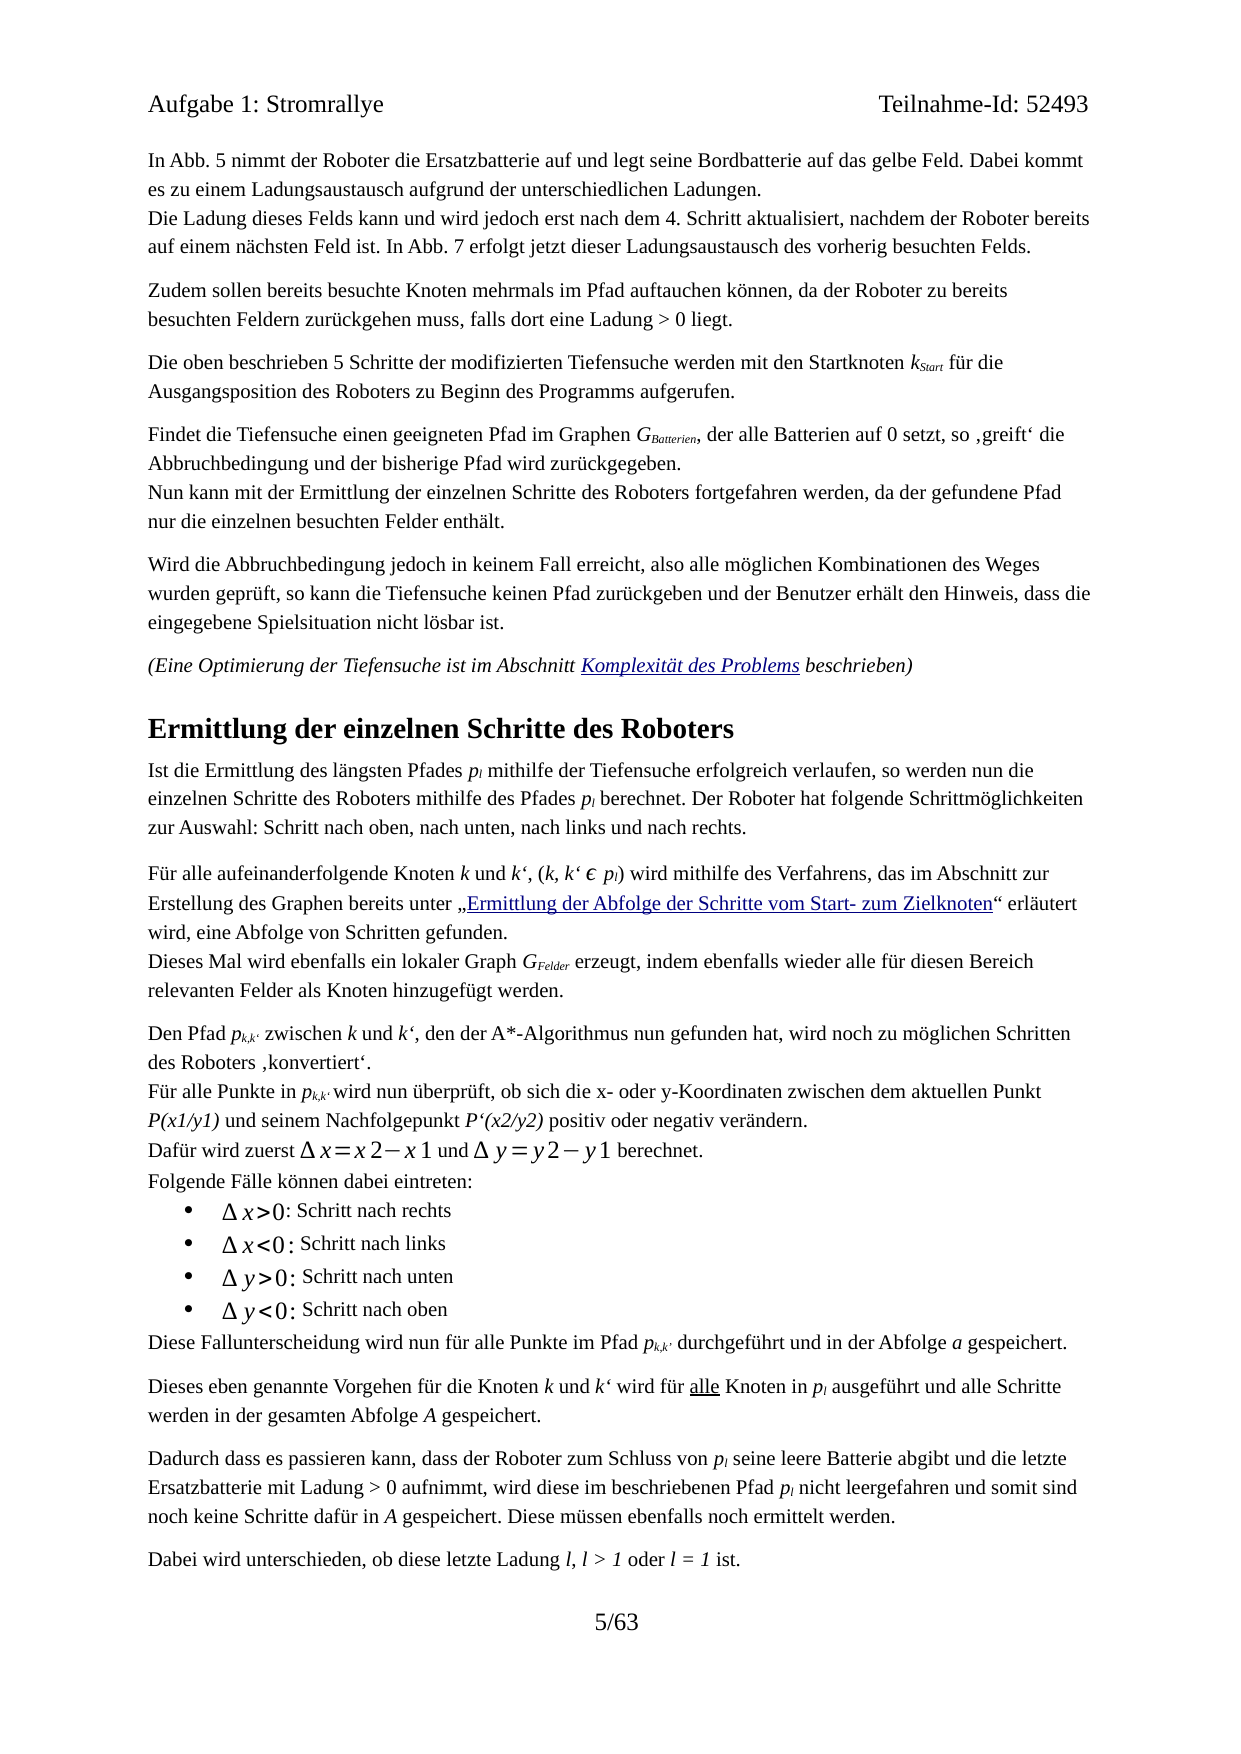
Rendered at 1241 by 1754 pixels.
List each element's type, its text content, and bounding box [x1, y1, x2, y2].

text Den Pfad pk,k‘ zwischen k und k‘, den der A*-Algorithmus nun gefunden hat, wird noch zu möglichen Schritten des Roboters ‚konvertiert‘. Für alle Punkte in pk,k‘ wird nun überprüft, ob sich die x- oder y-Koordinaten zwischen dem aktuellen Punkt P(x1/y1) und seinem Nachfolgepunkt P‘(x2/y2) positiv oder negativ verändern. Dafür wird zuerst und berechnet. Folgende Fälle können dabei eintreten: [148, 1021, 1092, 1193]
text Ist die Ermittlung des längsten Pfades pl mithilfe der Tiefensuche erfolgreich verlaufen, so werden nun die einzelnen Schritte des Roboters mithilfe des Pfades pl berechnet. Der Roboter hat folgende Schrittmöglichkeiten zur Auswahl: Schritt nach oben, nach unten, nach links und nach rechts. [148, 757, 1092, 839]
subtitle Ermittlung der einzelnen Schritte des Roboters [148, 711, 1092, 745]
text Findet die Tiefensuche einen geeigneten Pfad im Graphen GBatterien, der alle Batterien auf 0 setzt, so ‚greift‘ die Abbruchbedingung und der bisherige Pfad wird zurückgegeben. Nun kann mit der Ermittlung der einzelnen Schritte des Roboters fortgefahren werden, da der gefundene Pfad nur die einzelnen besuchten Felder enthält. [148, 422, 1092, 533]
text Dabei wird unterschieden, ob diese letzte Ladung l, l > 1 oder l = 1 ist. [148, 1547, 1092, 1571]
list Schritt nach unten [185, 1264, 1092, 1292]
list Schritt nach links [185, 1231, 1092, 1259]
text Für alle aufeinanderfolgende Knoten k und k‘, (k, k‘ pl) wird mithilfe des Verfahrens, das im Abschnitt zur Erstellung des Graphen bereits unter „Ermittlung der Abfolge der Schritte vom Start- zum Zielknoten“ erläutert wird, eine Abfolge von Schritten gefunden. Dieses Mal wird ebenfalls ein lokaler Graph GFelder erzeugt, indem ebenfalls wieder alle für diesen Bereich relevanten Felder als Knoten hinzugefügt werden. [148, 859, 1092, 1002]
text Dieses eben genannte Vorgehen für die Knoten k und k‘ wird für alle Knoten in pl ausgeführt und alle Schritte werden in der gesamten Abfolge A gespeichert. [148, 1374, 1092, 1427]
text Dadurch dass es passieren kann, dass der Roboter zum Schluss von pl seine leere Batterie abgibt und die letzte Ersatzbatterie mit Ladung > 0 aufnimmt, wird diese im beschriebenen Pfad pl nicht leergefahren und somit sind noch keine Schritte dafür in A gespeichert. Diese müssen ebenfalls noch ermittelt werden. [148, 1446, 1092, 1528]
text Diese Fallunterscheidung wird nun für alle Punkte im Pfad pk,k’ durchgeführt und in der Abfolge a gespeichert. [148, 1330, 1092, 1354]
text Wird die Abbruchbedingung jedoch in keinem Fall erreicht, also alle möglichen Kombinationen des Weges wurden geprüft, so kann die Tiefensuche keinen Pfad zurückgeben und der Benutzer erhält den Hinweis, dass die eingegebene Spielsituation nicht lösbar ist. [148, 552, 1092, 634]
text Die oben beschrieben 5 Schritte der modifizierten Tiefensuche werden mit den Startknoten kStart für die Ausgangsposition des Roboters zu Beginn des Programms aufgerufen. [148, 350, 1092, 403]
list : Schritt nach rechts [185, 1198, 1092, 1226]
text (Eine Optimierung der Tiefensuche ist im Abschnitt Komplexität des Problems beschrieben) [148, 653, 1092, 677]
list Schritt nach oben [185, 1297, 1092, 1325]
